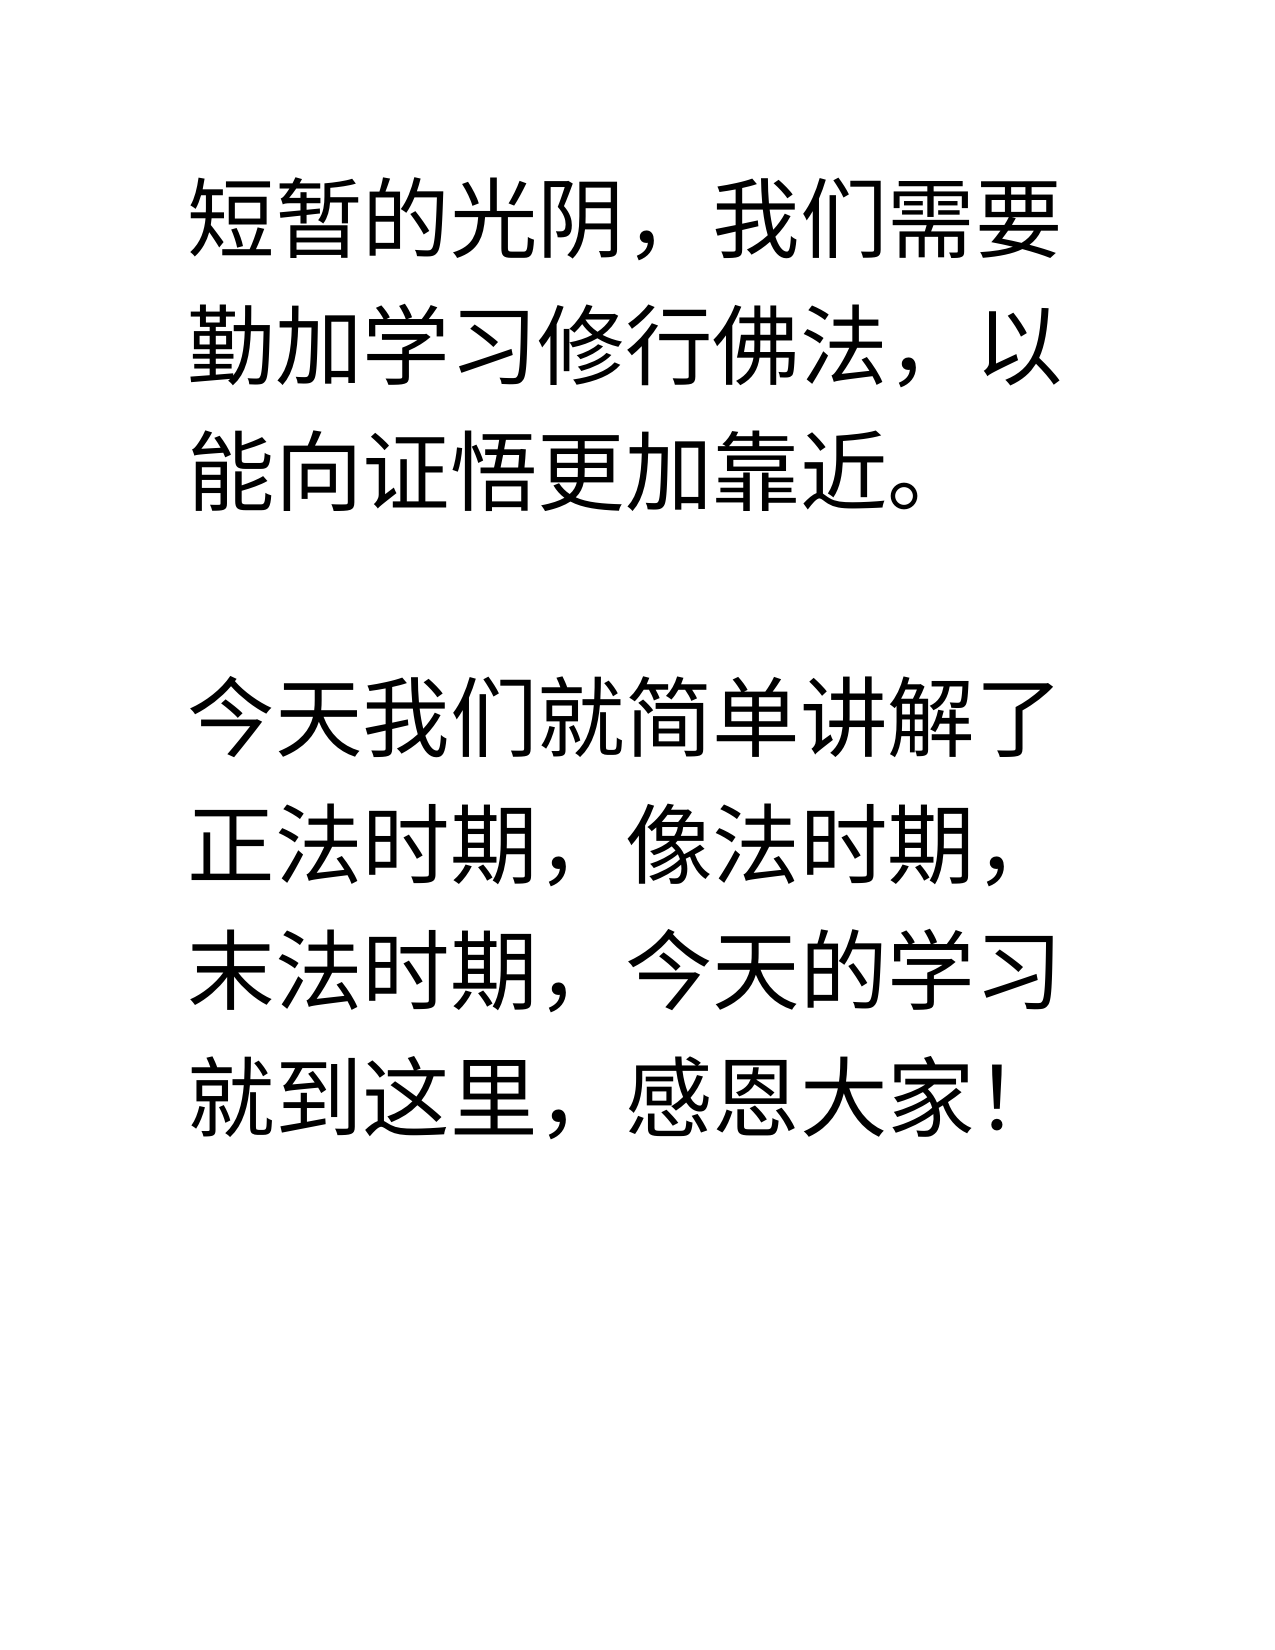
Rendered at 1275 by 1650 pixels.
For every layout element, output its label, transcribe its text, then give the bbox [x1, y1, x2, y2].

text 今天我们就简单讲解了正法时期，像法时期，末法时期，今天的学习就到这里，感恩大家！ [187, 649, 1087, 1156]
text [187, 150, 1087, 530]
